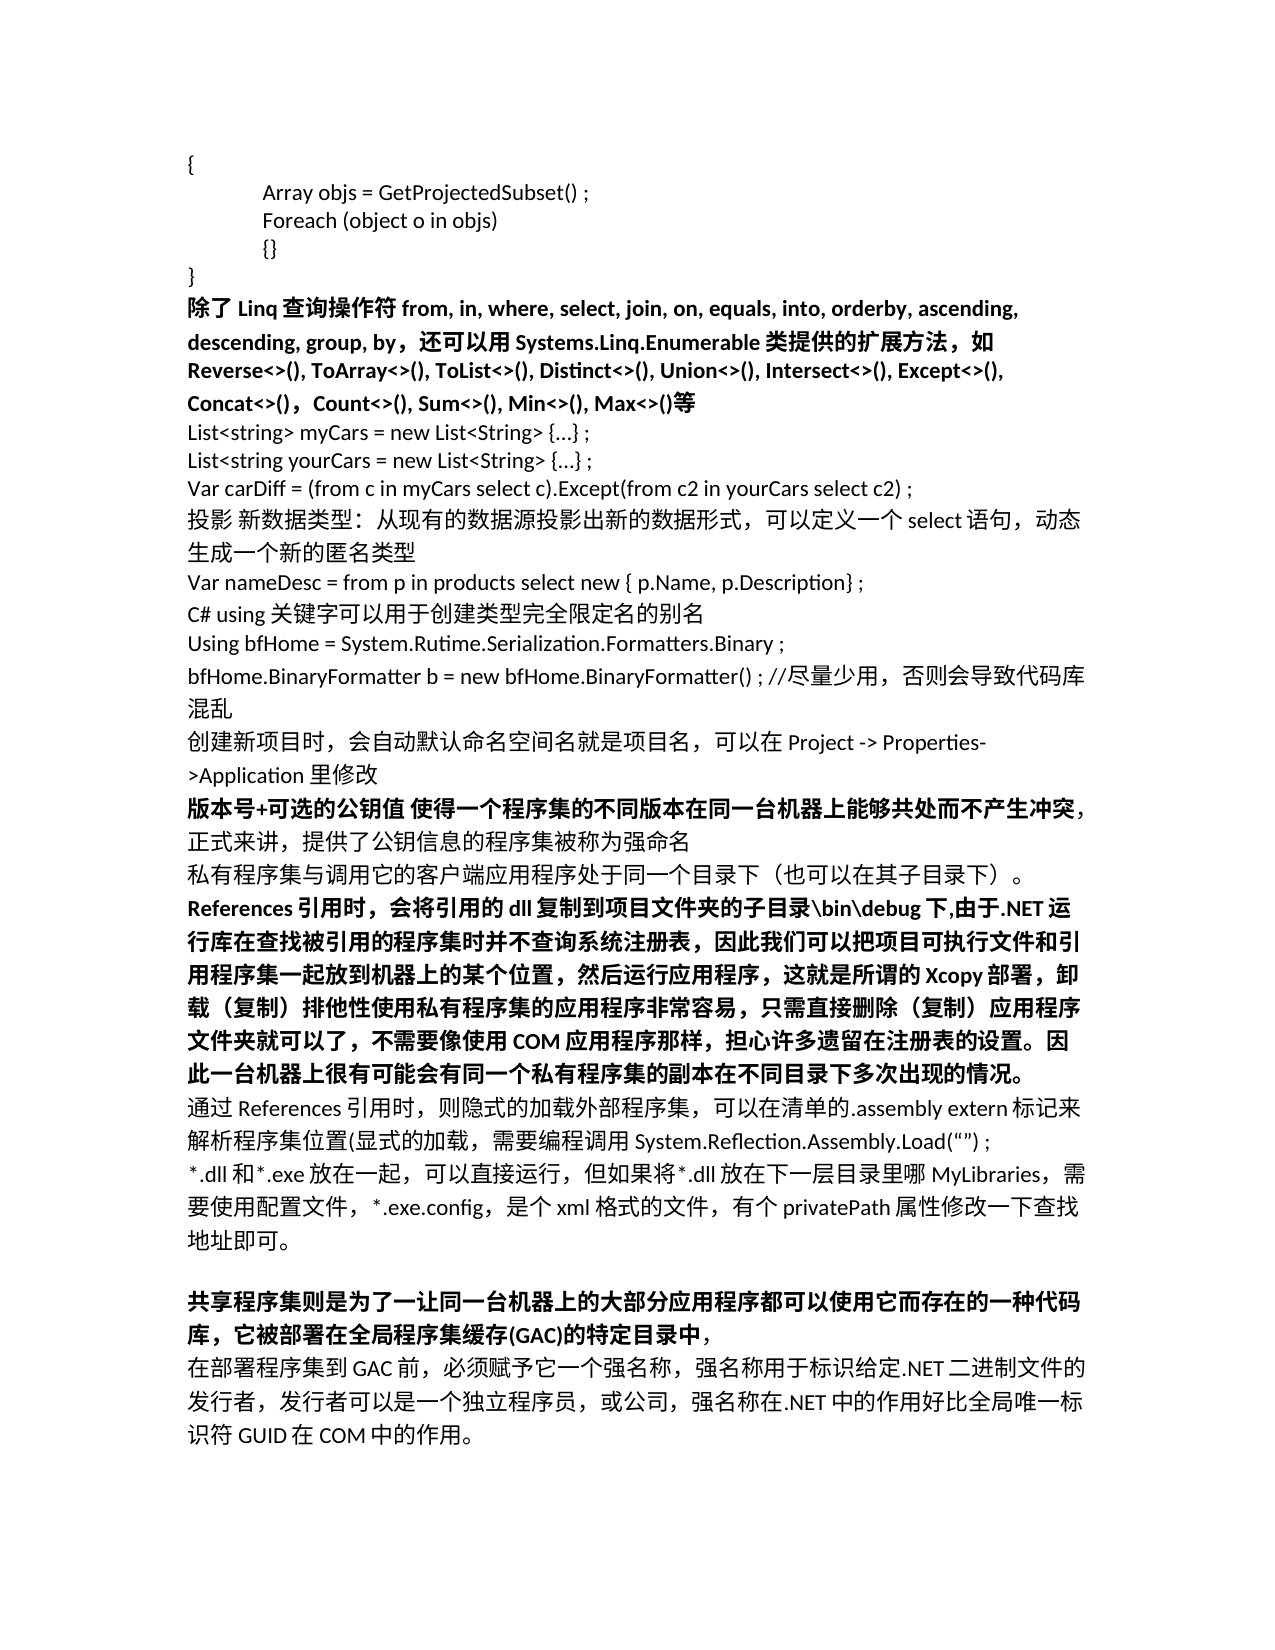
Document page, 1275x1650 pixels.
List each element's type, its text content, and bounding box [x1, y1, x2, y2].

text 版本号+可选的公钥值 使得一个程序集的不同版本在同一台机器上能够共处而不产生冲突，正式来讲，提供了公钥信息的程序集被称为强命名 [187, 791, 1087, 857]
text 共享程序集则是为了一让同一台机器上的大部分应用程序都可以使用它而存在的一种代码库，它被部署在全局程序集缓存(GAC)的特定目录中， [187, 1284, 1087, 1350]
text 除了Linq查询操作符from, in, where, select, join, on, equals, into, orderby, ascending, descending, group, by，还可以用Systems.Linq.Enumerable类提供的扩展方法，如Reverse<>(), ToArray<>(), ToList<>(), Distinct<>(), Union<>(), Intersect<>(), Except<>(), Concat<>()，Count<>(), Sum<>(), Min<>(), Max<>()等 [187, 290, 1087, 418]
text 私有程序集与调用它的客户端应用程序处于同一个目录下（也可以在其子目录下）。References引用时，会将引用的dll复制到项目文件夹的子目录\bin\debug下,由于.NET运行库在查找被引用的程序集时并不查询系统注册表，因此我们可以把项目可执行文件和引用程序集一起放到机器上的某个位置，然后运行应用程序，这就是所谓的Xcopy部署，卸载（复制）排他性使用私有程序集的应用程序非常容易，只需直接删除（复制）应用程序文件夹就可以了，不需要像使用COM应用程序那样，担心许多遗留在注册表的设置。因此一台机器上很有可能会有同一个私有程序集的副本在不同目录下多次出现的情况。 [187, 857, 1087, 1089]
text 在部署程序集到GAC前，必须赋予它一个强名称，强名称用于标识给定.NET二进制文件的发行者，发行者可以是一个独立程序员，或公司，强名称在.NET中的作用好比全局唯一标识符GUID在COM中的作用。 [187, 1350, 1087, 1450]
text Foreach (object o in objs) [187, 206, 1087, 234]
text 投影 新数据类型：从现有的数据源投影出新的数据形式，可以定义一个select语句，动态生成一个新的匿名类型 [187, 502, 1087, 568]
text Using bfHome = System.Rutime.Serialization.Formatters.Binary ; [187, 629, 1087, 658]
text { [187, 150, 1087, 178]
text 创建新项目时，会自动默认命名空间名就是项目名，可以在Project -> Properties- >Application里修改 [187, 724, 1087, 791]
text 通过References引用时，则隐式的加载外部程序集，可以在清单的.assembly extern标记来解析程序集位置(显式的加载，需要编程调用System.Reflection.Assembly.Load(“”) ; [187, 1089, 1087, 1156]
text bfHome.BinaryFormatter b = new bfHome.BinaryFormatter() ; //尽量少用，否则会导致代码库混乱 [187, 658, 1087, 724]
text List<string yourCars = new List<String> {…} ; [187, 446, 1087, 474]
text Var carDiff = (from c in myCars select c).Except(from c2 in yourCars select c2) ; [187, 474, 1087, 502]
text Var nameDesc = from p in products select new { p.Name, p.Description} ; [187, 568, 1087, 596]
text } [187, 262, 1087, 290]
text List<string> myCars = new List<String> {…} ; [187, 418, 1087, 446]
text {} [187, 234, 1087, 262]
text *.dll和*.exe放在一起，可以直接运行，但如果将*.dll放在下一层目录里哪MyLibraries，需要使用配置文件，*.exe.config，是个xml格式的文件，有个privatePath属性修改一下查找地址即可。 [187, 1156, 1087, 1256]
text C# using关键字可以用于创建类型完全限定名的别名 [187, 596, 1087, 629]
text Array objs = GetProjectedSubset() ; [187, 178, 1087, 206]
